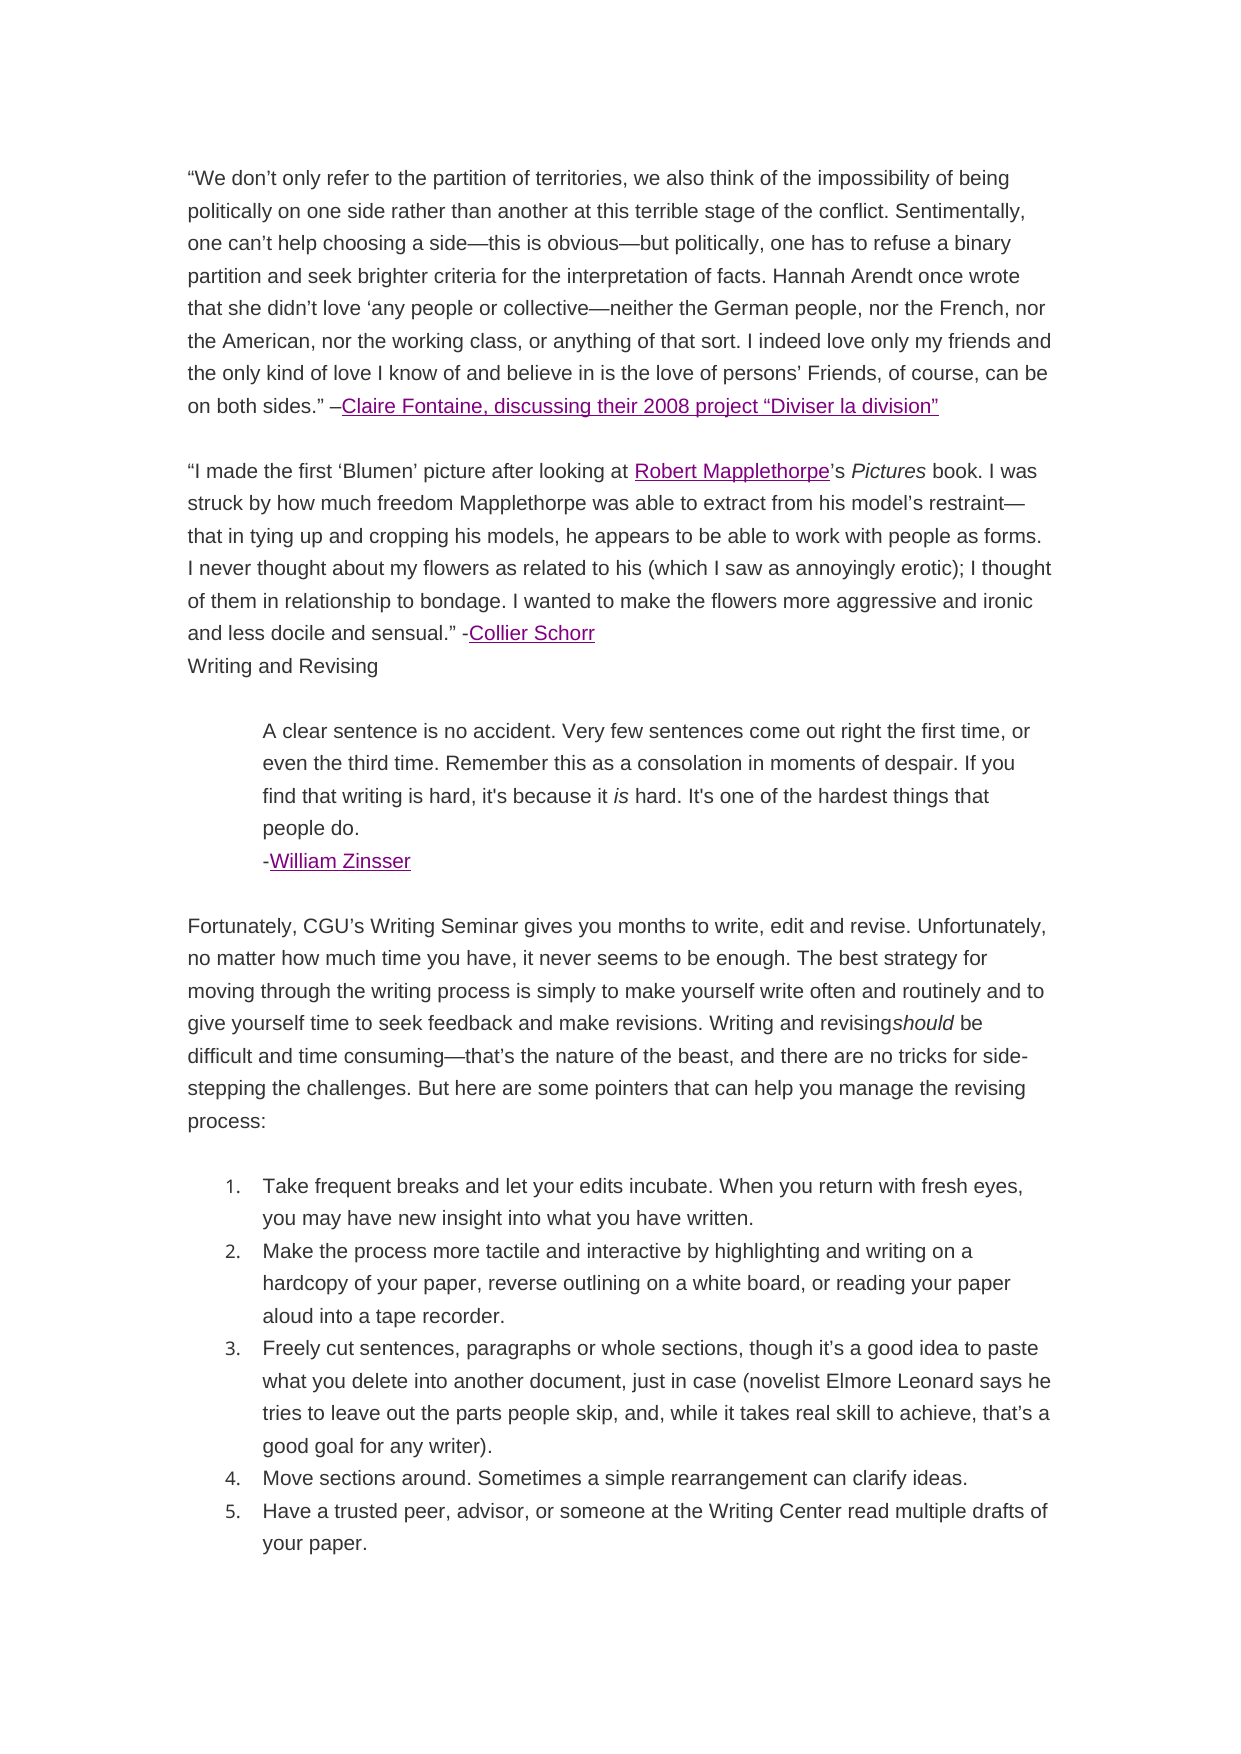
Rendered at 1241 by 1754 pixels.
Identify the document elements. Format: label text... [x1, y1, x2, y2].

text A clear sentence is no accident. Very few sentences come out right the first time, or even the third time. Remember this as a consolation in moments of despair. If you find that writing is hard, it's because it is hard. It's one of the hardest things that people do. [262, 714, 1053, 844]
text Writing and Revising [187, 649, 1053, 682]
text “We don’t only refer to the partition of territories, we also think of the impossibility of being politically on one side rather than another at this terrible stage of the conflict. Sentimentally, one can’t help choosing a side—this is obvious—but politically, one has to refuse a binary partition and seek brighter criteria for the interpretation of facts. Hannah Arendt once wrote that she didn’t love ‘any people or collective—neither the German people, nor the French, nor the American, nor the working class, or anything of that sort. I indeed love only my friends and the only kind of love I know of and believe in is the love of persons’ Friends, of course, can be on both sides.” –Claire Fontaine, discussing their 2008 project “Diviser la division” [187, 162, 1053, 422]
list Have a trusted peer, advisor, or someone at the Writing Center read multiple drafts of your paper. [225, 1494, 1053, 1559]
list Move sections around. Sometimes a simple rearrangement can clarify ideas. [225, 1462, 1053, 1494]
text “I made the first ‘Blumen’ picture after looking at Robert Mapplethorpe’s Pictures book. I was struck by how much freedom Mapplethorpe was able to extract from his model’s restraint—that in tying up and cropping his models, he appears to be able to work with people as forms. I never thought about my flowers as related to his (which I saw as annoyingly erotic); I thought of them in relationship to bondage. I wanted to make the flowers more aggressive and ironic and less docile and sensual.” -Collier Schorr [187, 454, 1053, 649]
text Fortunately, CGU’s Writing Seminar gives you months to write, edit and revise. Unfortunately, no matter how much time you have, it never seems to be enough. The best strategy for moving through the writing process is simply to make yourself write often and routinely and to give yourself time to seek feedback and make revisions. Writing and revisingshould be difficult and time consuming—that’s the nature of the beast, and there are no tricks for side-stepping the challenges. But here are some pointers that can help you manage the revising process: [187, 909, 1053, 1137]
text -William Zinsser [187, 844, 1053, 877]
list Make the process more tactile and interactive by highlighting and writing on a hardcopy of your paper, reverse outlining on a white board, or reading your paper aloud into a tape recorder. [225, 1234, 1053, 1332]
list Take frequent breaks and let your edits incubate. When you return with fresh eyes, you may have new insight into what you have written. [225, 1169, 1053, 1234]
list Freely cut sentences, paragraphs or whole sections, though it’s a good idea to paste what you delete into another document, just in case (novelist Elmore Leonard says he tries to leave out the parts people skip, and, while it takes real skill to achieve, that’s a good goal for any writer). [225, 1332, 1053, 1462]
